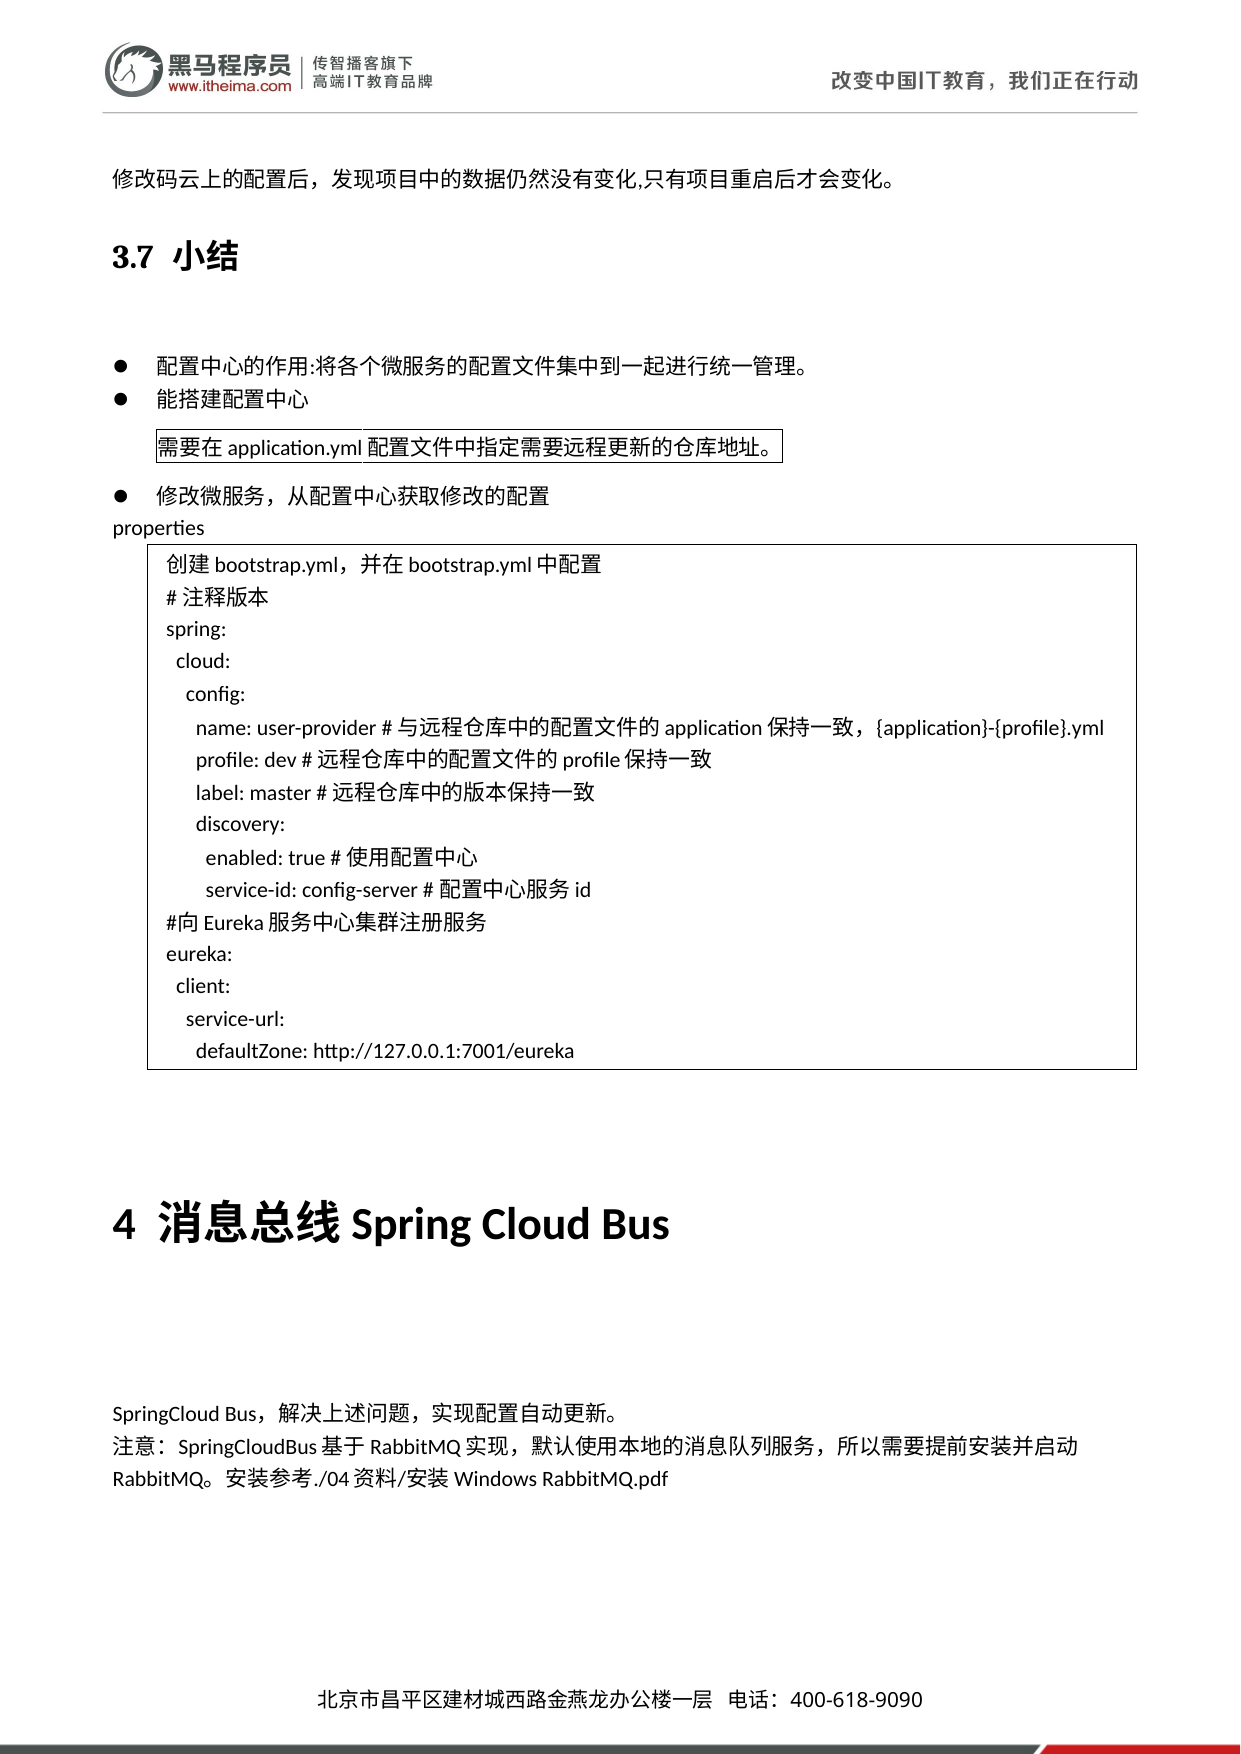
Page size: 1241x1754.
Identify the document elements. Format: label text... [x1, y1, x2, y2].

list 修改微服务，从配置中心获取修改的配置 [112, 479, 1128, 511]
text spring: [148, 609, 1136, 641]
text label: master # 远程仓库中的版本保持一致 [148, 771, 1136, 804]
text name: user-provider # 与远程仓库中的配置文件的application保持一致，{application}-{profile}.yml [148, 706, 1136, 739]
text 创建bootstrap.yml，并在bootstrap.yml中配置 [148, 545, 1136, 576]
list 配置中心的作用:将各个微服务的配置文件集中到一起进行统一管理。 [112, 349, 1128, 381]
text 修改码云上的配置后，发现项目中的数据仍然没有变化,只有项目重启后才会变化。 [112, 162, 1128, 194]
list 能搭建配置中心 [112, 381, 1128, 414]
text client: [148, 966, 1136, 999]
text SpringCloud Bus，解决上述问题，实现配置自动更新。 [112, 1396, 1128, 1428]
text profile: dev # 远程仓库中的配置文件的profile保持一致 [148, 739, 1136, 771]
text service-id: config-server # 配置中心服务id [148, 869, 1136, 901]
text enabled: true # 使用配置中心 [148, 836, 1136, 869]
text defaultZone: http://127.0.0.1:7001/eureka [148, 1031, 1136, 1069]
text properties [112, 511, 1128, 544]
text # 注释版本 [148, 576, 1136, 609]
text 需要在application.yml配置文件中指定需要远程更新的仓库地址。 [112, 414, 1128, 479]
text 注意：SpringCloudBus基于RabbitMQ实现，默认使用本地的消息队列服务，所以需要提前安装并启动RabbitMQ。安装参考./04资料/安装Windows RabbitMQ.pdf [112, 1428, 1128, 1493]
text discovery: [148, 804, 1136, 836]
text service-url: [148, 999, 1136, 1031]
picture [0, 1686, 1241, 1754]
text config: [148, 674, 1136, 706]
picture [0, 4, 1240, 121]
subtitle 消息总线 Spring Cloud Bus [112, 1170, 1128, 1268]
text cloud: [148, 641, 1136, 674]
text eureka: [148, 934, 1136, 966]
text #向Eureka服务中心集群注册服务 [148, 901, 1136, 934]
subtitle 小结 [112, 222, 1128, 287]
